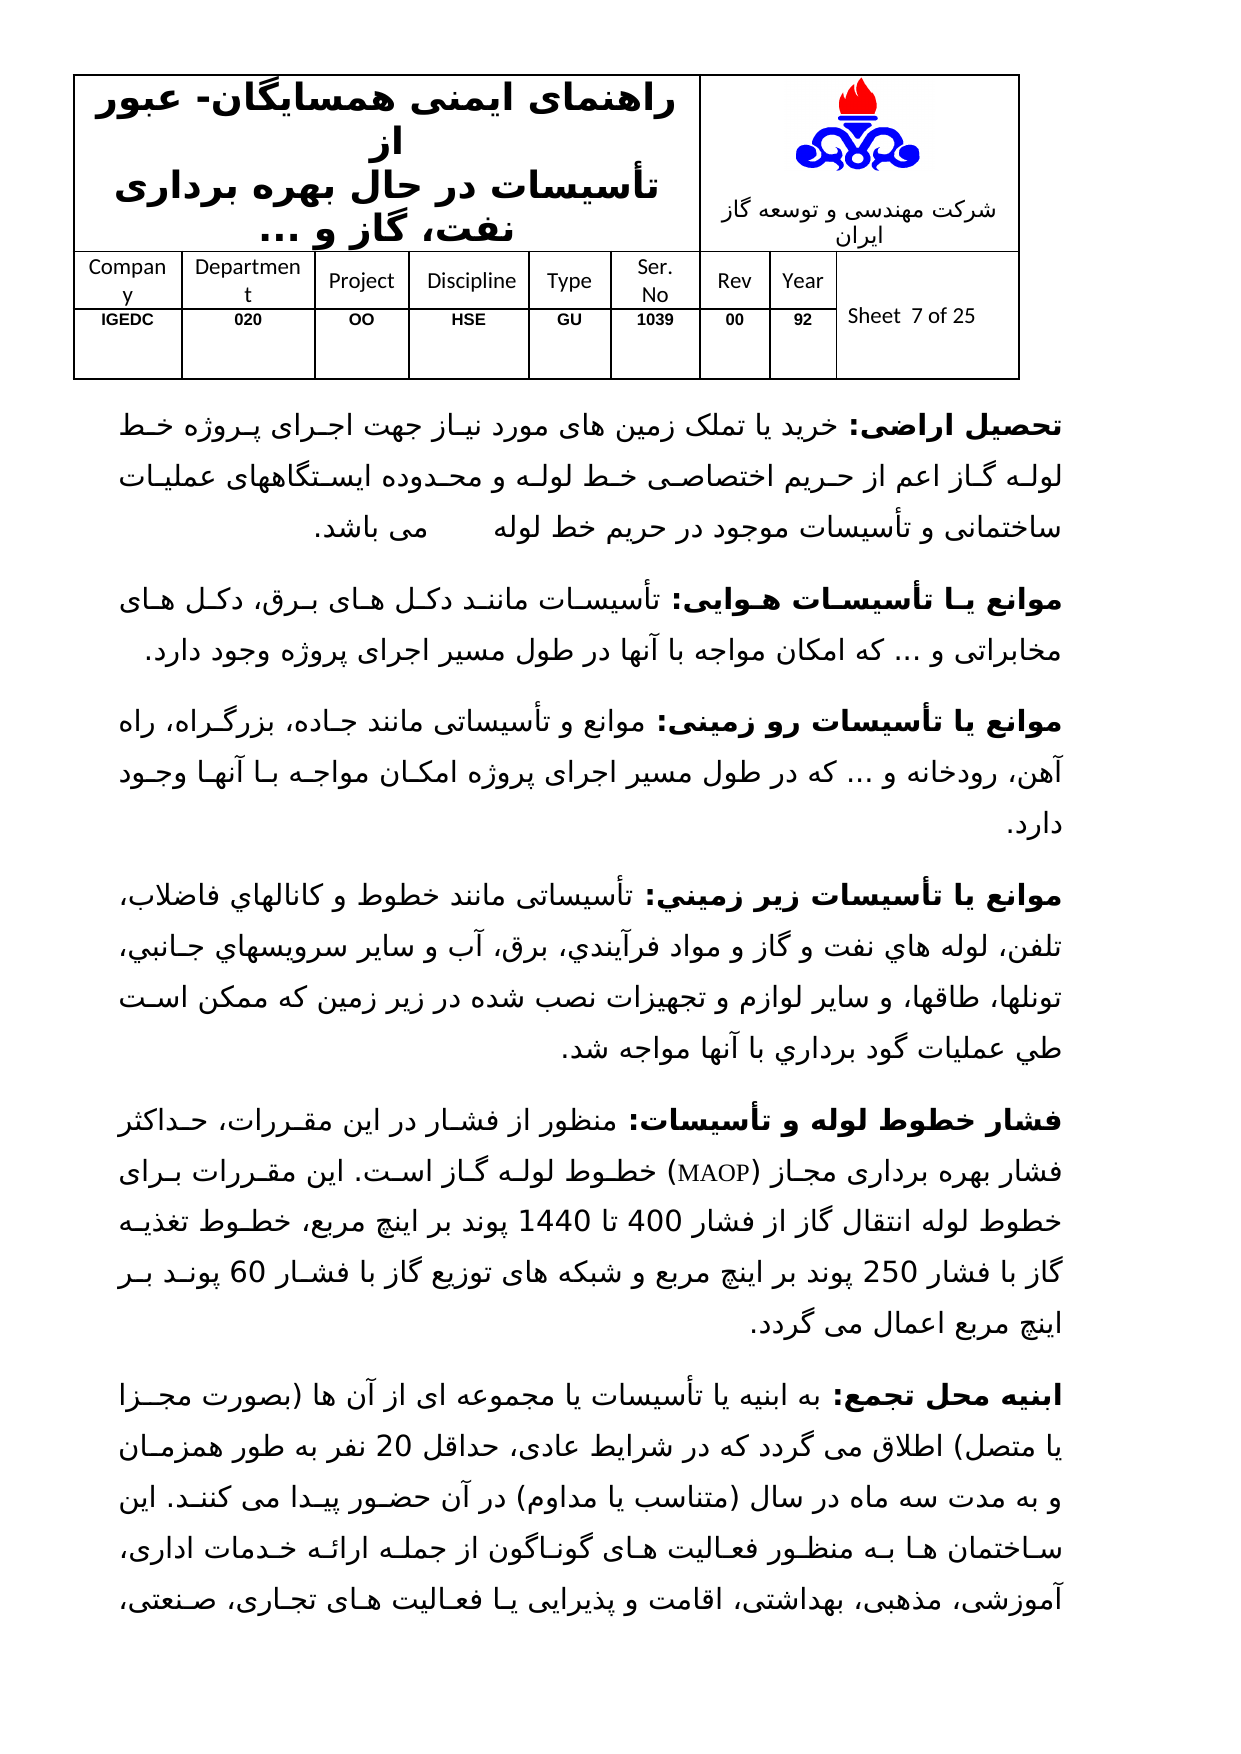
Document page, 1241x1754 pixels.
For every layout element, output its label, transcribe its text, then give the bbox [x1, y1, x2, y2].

text موانع یا تأسيسات هوایی: تأسيسات مانند دکل های برق، دکل های مخابراتی و ... كه امکان مواجه با آنها در طول مسیر اجرای پروژه وجود دارد. [118, 582, 1063, 667]
picture [783, 77, 936, 171]
text تحصیل اراضی: خرید یا تملک زمین های مورد نیاز جهت اجرای پروژه خط لوله گاز اعم از حریم اختصاصی خط لوله و محدوده ایستگاههای عملیات ساختمانی و تأسیسات موجود در حریم خط لوله می باشد. [118, 408, 1063, 544]
text فشار خطوط لوله و تأسیسات: منظور از فشار در این مقررات، حداکثر فشار بهره برداری مجاز (MAOP) خطوط لوله گاز است. این مقررات برای خطوط لوله انتقال گاز از فشار 400 تا 1440 پوند بر اینچ مربع، خطوط تغذیه گاز با فشار 250 پوند بر اینچ مربع و شبکه های توزیع گاز با فشار 60 پوند بر اینچ مربع اعمال می گردد. [118, 1103, 1063, 1341]
text موانع یا تأسیسات رو زمینی: موانع و تأسیساتی مانند جاده، بزرگراه، راه آهن، رودخانه و ... که در طول مسیر اجرای پروژه امکان مواجه با آنها وجود دارد. [118, 705, 1063, 841]
text موانع یا تأسيسات زير زميني: تأسيساتی مانند خطوط و كانالهاي فاضلاب، تلفن، لوله هاي نفت و گاز و مواد فرآيندي، برق، آب و ساير سرويسهاي جانبي، تونلها، طاقها، و ساير لوازم و تجهيزات نصب شده در زير زمين كه ممكن است طي عمليات گود برداري با آنها مواجه شد. [118, 878, 1063, 1065]
